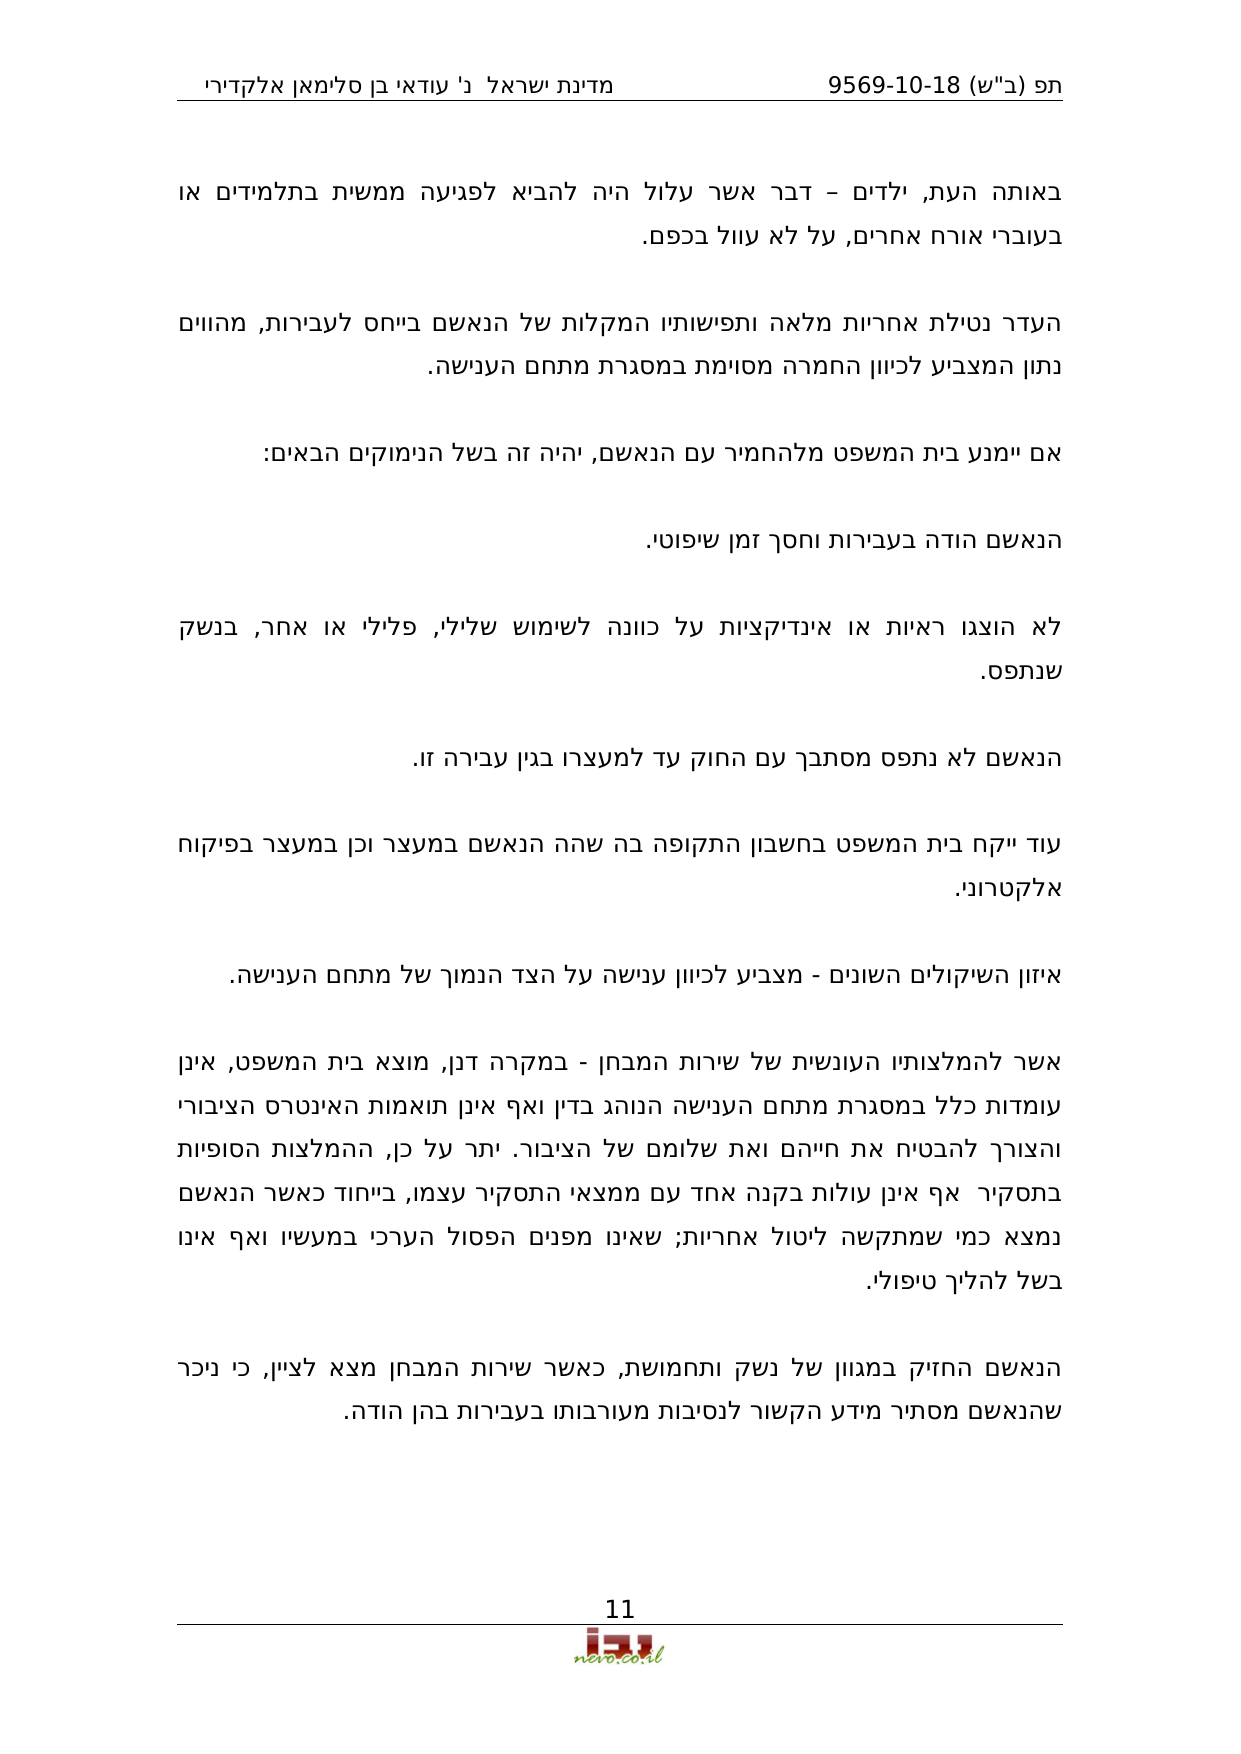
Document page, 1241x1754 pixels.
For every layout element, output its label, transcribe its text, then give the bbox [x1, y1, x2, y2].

text אם יימנע בית המשפט מלהחמיר עם הנאשם, יהיה זה בשל הנימוקים הבאים: [177, 438, 1063, 468]
text עוד ייקח בית המשפט בחשבון התקופה בה שהה הנאשם במעצר וכן במעצר בפיקוח אלקטרוני. [177, 830, 1063, 903]
picture [574, 1627, 666, 1665]
text הנאשם החזיק במגוון של נשק ותחמושת, כאשר שירות המבחן מצא לציין, כי ניכר שהנאשם מסתיר מידע הקשור לנסיבות מעורבותו בעבירות בהן הודה. [177, 1353, 1063, 1426]
text העדר נטילת אחריות מלאה ותפישותיו המקלות של הנאשם בייחס לעבירות, מהווים נתון המצביע לכיוון החמרה מסוימת במסגרת מתחם הענישה. [177, 308, 1063, 381]
text אשר להמלצותיו העונשית של שירות המבחן - במקרה דנן, מוצא בית המשפט, אינן עומדות כלל במסגרת מתחם הענישה הנוהג בדין ואף אינן תואמות האינטרס הציבורי והצורך להבטיח את חייהם ואת שלומם של הציבור. יתר על כן, ההמלצות הסופיות בתסקיר אף אינן עולות בקנה אחד עם ממצאי התסקיר עצמו, בייחוד כאשר הנאשם נמצא כמי שמתקשה ליטול אחריות; שאינו מפנים הפסול הערכי במעשיו ואף אינו בשל להליך טיפולי. [177, 1047, 1063, 1295]
text הנאשם הודה בעבירות וחסך זמן שיפוטי. [177, 525, 1063, 554]
text לא הוצגו ראיות או אינדיקציות על כוונה לשימוש שלילי, פלילי או אחר, בנשק שנתפס. [177, 612, 1063, 685]
text איזון השיקולים השונים - מצביע לכיוון ענישה על הצד הנמוך של מתחם הענישה. [177, 960, 1063, 989]
text הנאשם לא נתפס מסתבך עם החוק עד למעצרו בגין עבירה זו. [177, 743, 1063, 772]
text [177, 177, 1063, 250]
